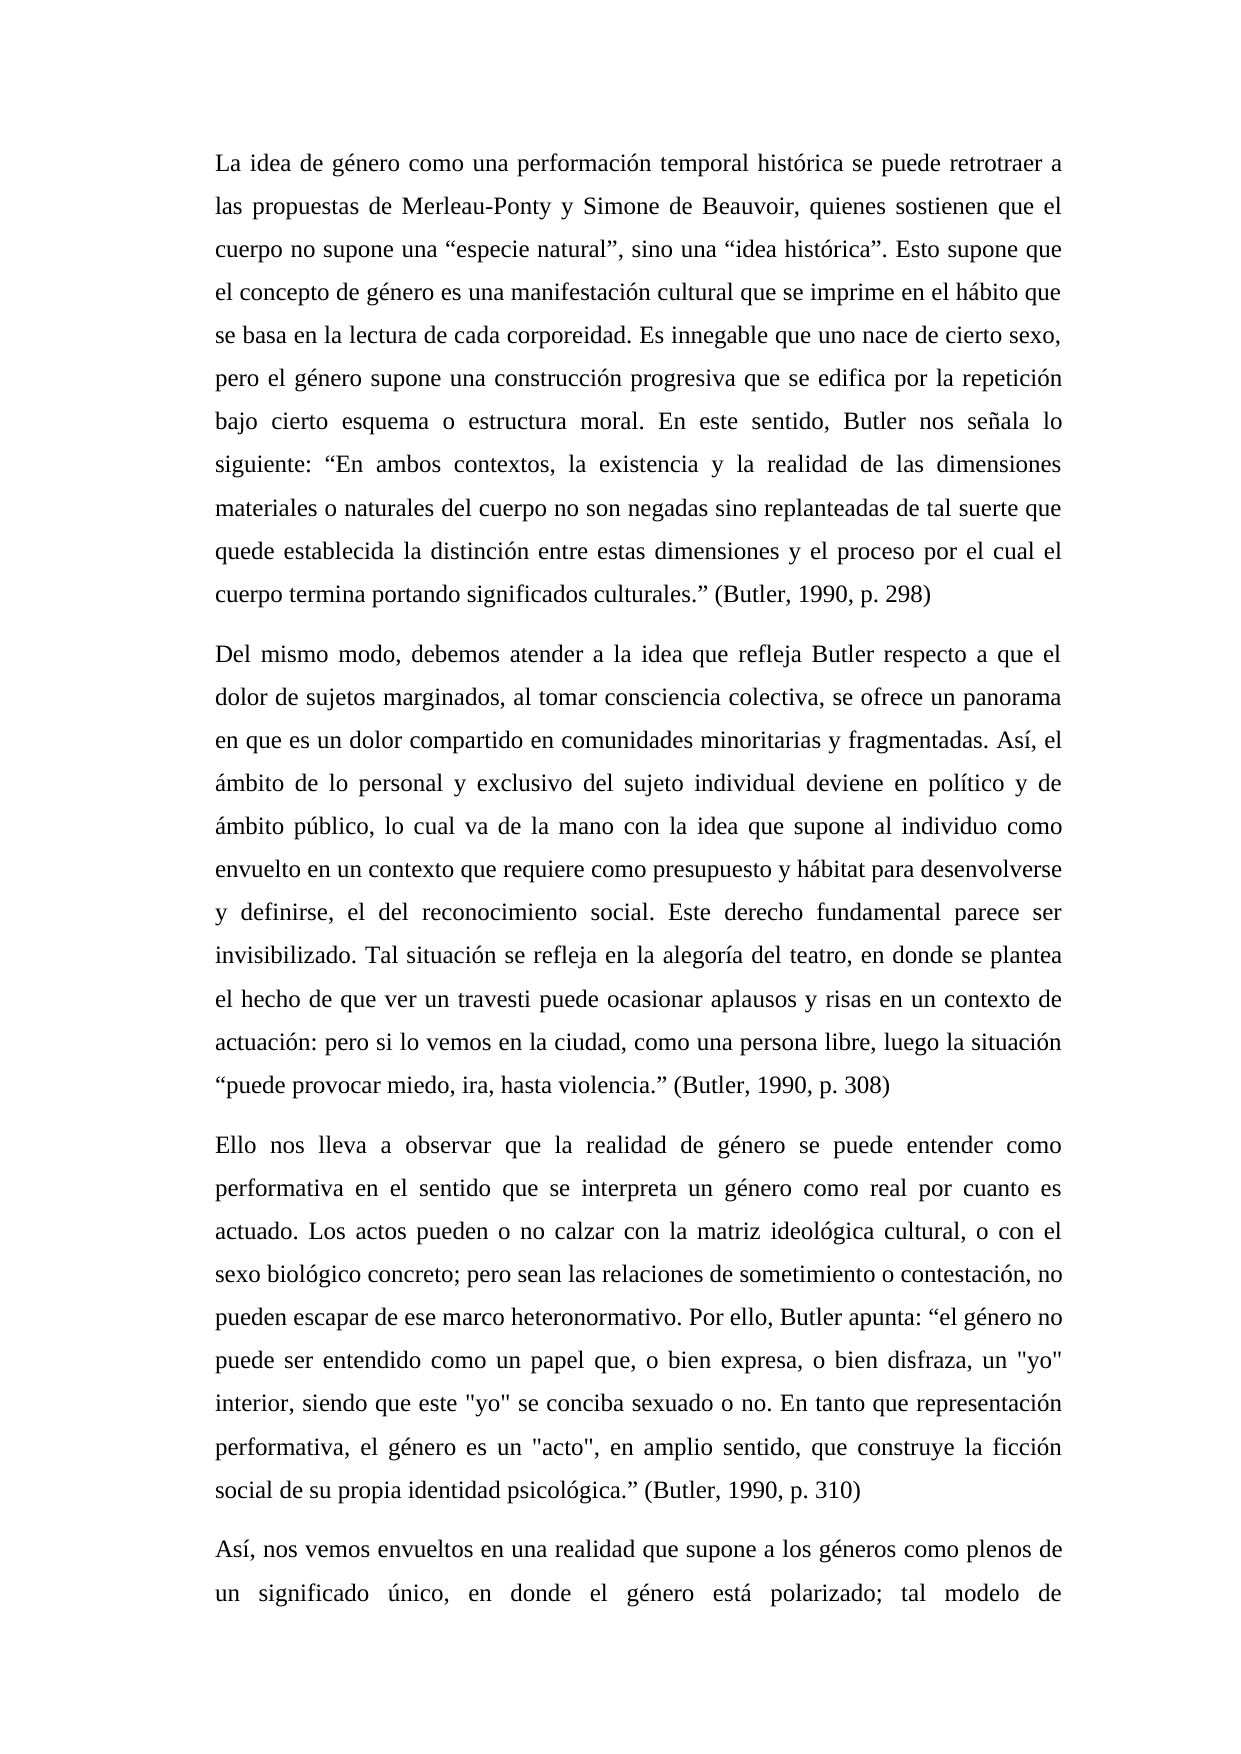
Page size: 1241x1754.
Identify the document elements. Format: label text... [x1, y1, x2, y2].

text La idea de género como una performación temporal histórica se puede retrotraer a las propuestas de Merleau-Ponty y Simone de Beauvoir, quienes sostienen que el cuerpo no supone una “especie natural”, sino una “idea histórica”. Esto supone que el concepto de género es una manifestación cultural que se imprime en el hábito que se basa en la lectura de cada corporeidad. Es innegable que uno nace de cierto sexo, pero el género supone una construcción progresiva que se edifica por la repetición bajo cierto esquema o estructura moral. En este sentido, Butler nos señala lo siguiente: “En ambos contextos, la existencia y la realidad de las dimensiones materiales o naturales del cuerpo no son negadas sino replanteadas de tal suerte que quede establecida la distinción entre estas dimensiones y el proceso por el cual el cuerpo termina portando significados culturales.” (Butler, 1990, p. 298) [215, 148, 1063, 608]
text Del mismo modo, debemos atender a la idea que refleja Butler respecto a que el dolor de sujetos marginados, al tomar consciencia colectiva, se ofrece un panorama en que es un dolor compartido en comunidades minoritarias y fragmentadas. Así, el ámbito de lo personal y exclusivo del sujeto individual deviene en político y de ámbito público, lo cual va de la mano con la idea que supone al individuo como envuelto en un contexto que requiere como presupuesto y hábitat para desenvolverse y definirse, el del reconocimiento social. Este derecho fundamental parece ser invisibilizado. Tal situación se refleja en la alegoría del teatro, en donde se plantea el hecho de que ver un travesti puede ocasionar aplausos y risas en un contexto de actuación: pero si lo vemos en la ciudad, como una persona libre, luego la situación “puede provocar miedo, ira, hasta violencia.” (Butler, 1990, p. 308) [215, 639, 1063, 1099]
text Ello nos lleva a observar que la realidad de género se puede entender como performativa en el sentido que se interpreta un género como real por cuanto es actuado. Los actos pueden o no calzar con la matriz ideológica cultural, o con el sexo biológico concreto; pero sean las relaciones de sometimiento o contestación, no pueden escapar de ese marco heteronormativo. Por ello, Butler apunta: “el género no puede ser entendido como un papel que, o bien expresa, o bien disfraza, un "yo" interior, siendo que este "yo" se conciba sexuado o no. En tanto que representación performativa, el género es un "acto", en amplio sentido, que construye la ficción social de su propia identidad psicológica.” (Butler, 1990, p. 310) [215, 1130, 1063, 1503]
